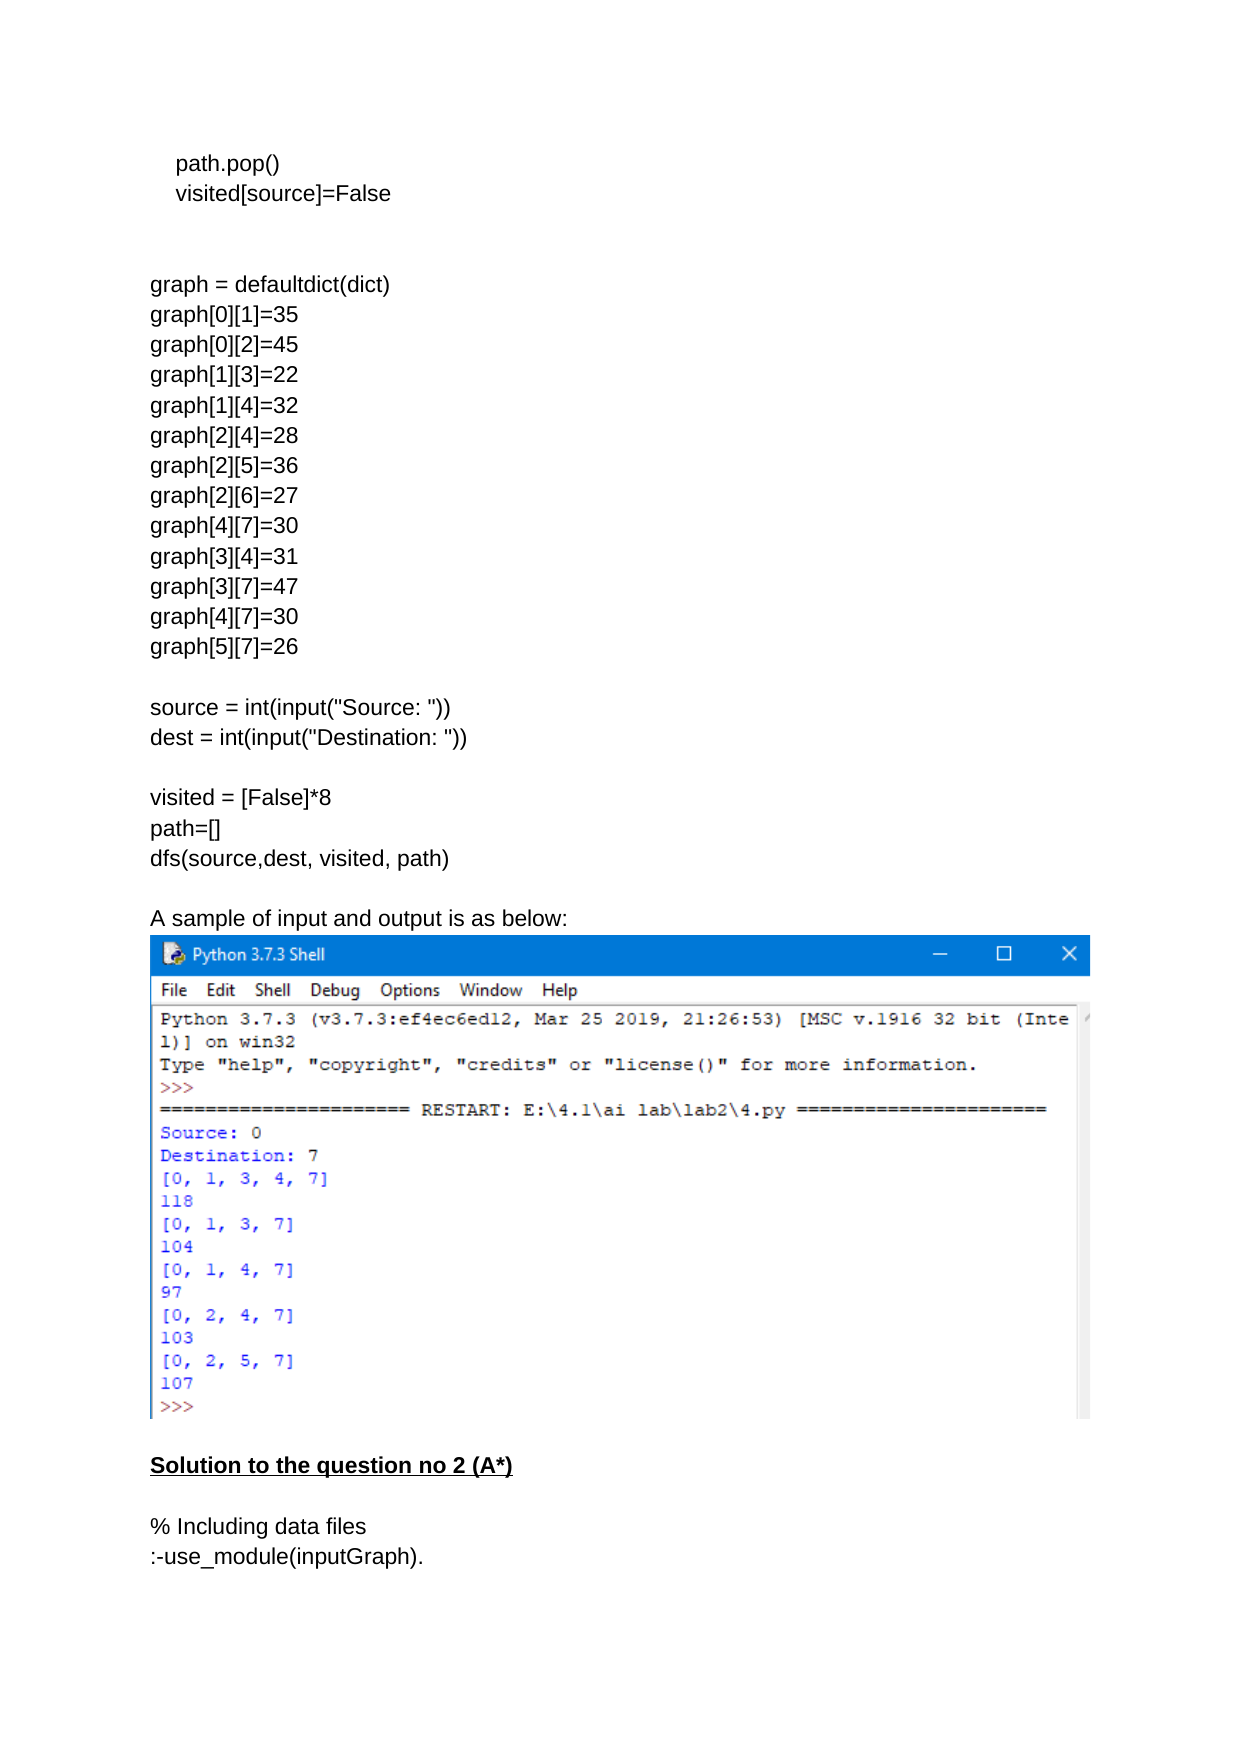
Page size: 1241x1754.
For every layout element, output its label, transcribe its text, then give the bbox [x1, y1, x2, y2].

picture [150, 935, 1091, 1419]
text graph[0][1]=35 [150, 301, 1090, 327]
text dest = int(input("Destination: ")) [150, 724, 1090, 750]
text source = int(input("Source: ")) [150, 694, 1090, 720]
text Solution to the question no 2 (A*) [150, 1452, 1090, 1479]
text graph[3][7]=47 [150, 573, 1090, 599]
text :-use_module(inputGraph). [150, 1543, 1090, 1569]
text graph[2][6]=27 [150, 482, 1090, 509]
text graph[4][7]=30 [150, 603, 1090, 629]
text path=[] [150, 814, 1090, 841]
text visited = [False]*8 [150, 784, 1090, 811]
text graph[2][4]=28 [150, 422, 1090, 448]
text graph[5][7]=26 [150, 633, 1090, 660]
text graph[0][2]=45 [150, 331, 1090, 358]
text graph[3][4]=31 [150, 543, 1090, 569]
text graph[2][5]=36 [150, 452, 1090, 478]
text path.pop() [150, 150, 1090, 176]
text graph[1][4]=32 [150, 392, 1090, 418]
text graph[4][7]=30 [150, 512, 1090, 539]
text A sample of input and output is as below: [150, 905, 1090, 932]
text dfs(source,dest, visited, path) [150, 845, 1090, 871]
text % Including data files [150, 1513, 1090, 1539]
text visited[source]=False [150, 180, 1090, 207]
text graph = defaultdict(dict) [150, 271, 1090, 297]
text graph[1][3]=22 [150, 361, 1090, 388]
